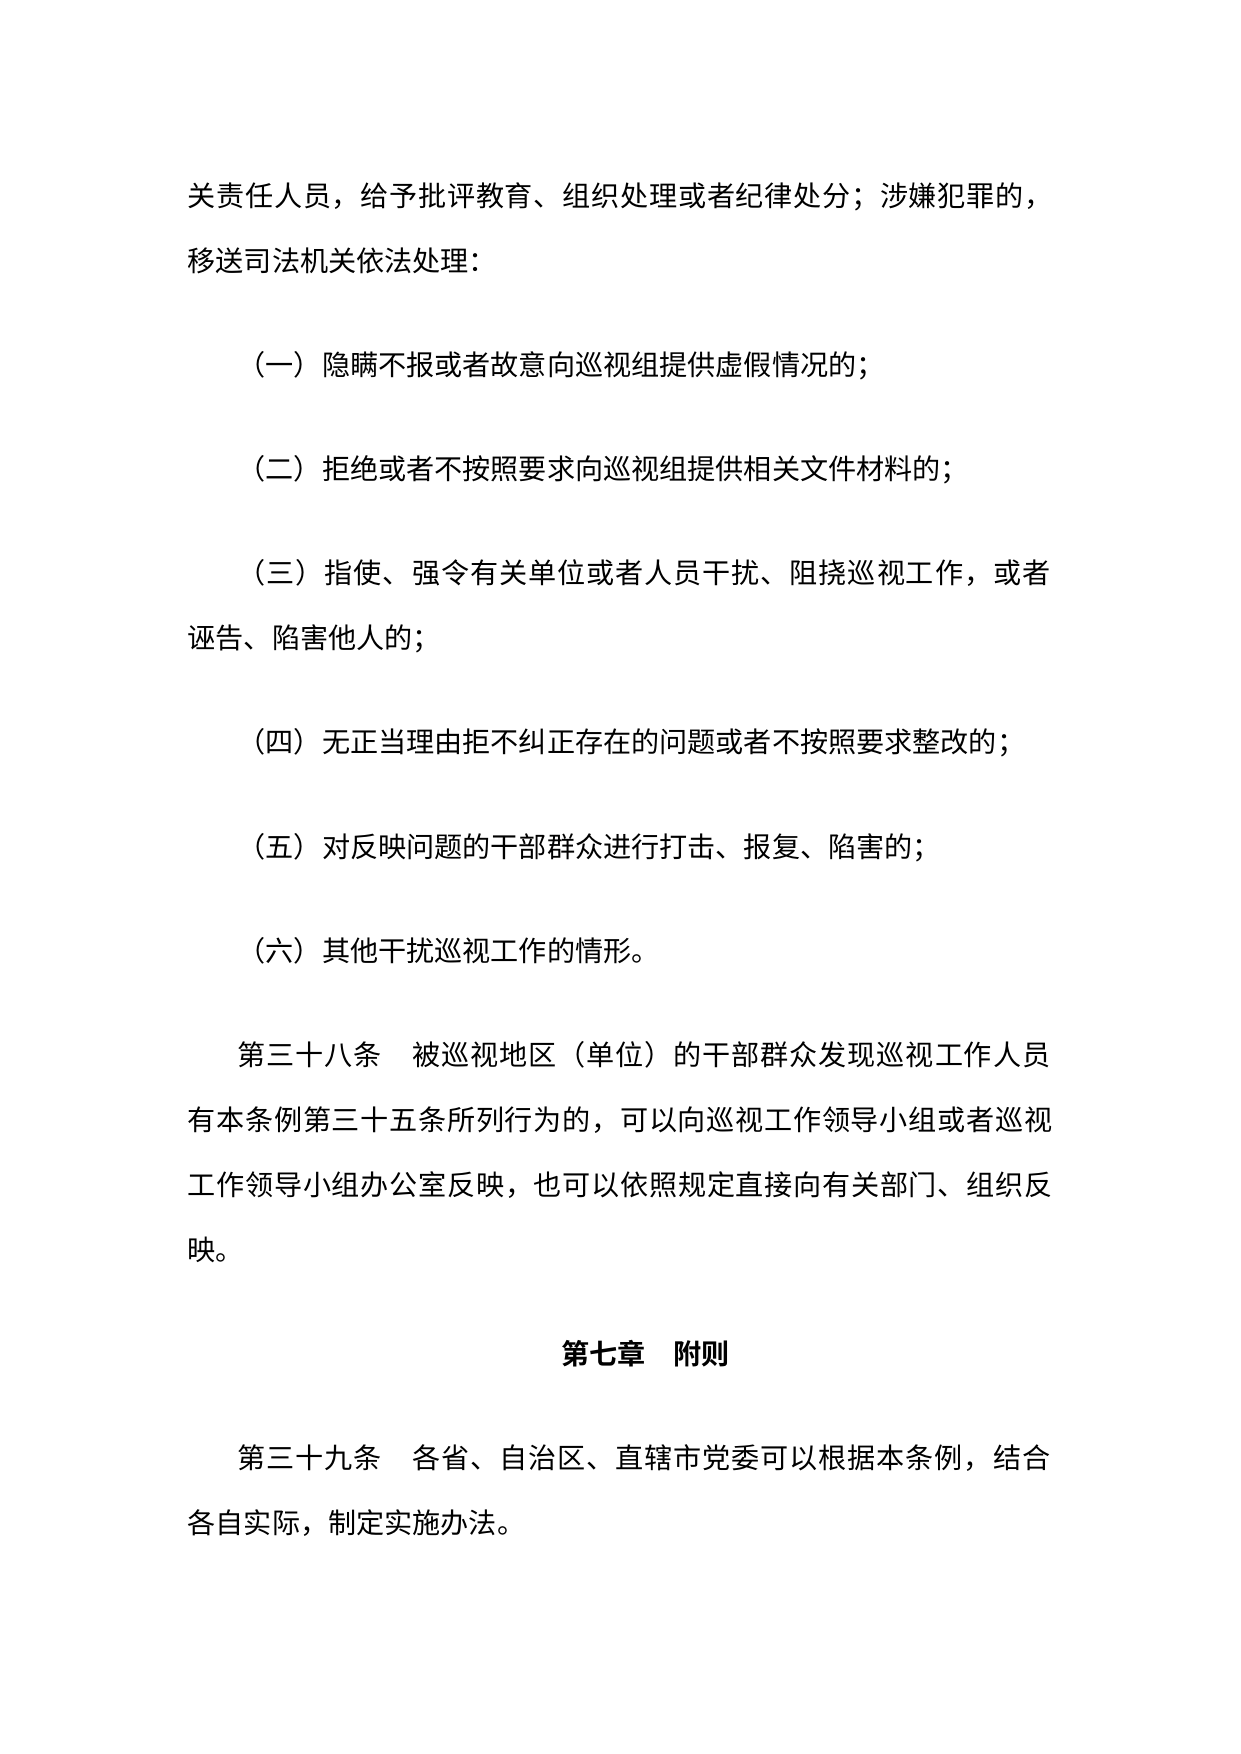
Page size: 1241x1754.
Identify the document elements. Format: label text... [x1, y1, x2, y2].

text 第七章 附则 [187, 1319, 1053, 1384]
text 第三十九条 各省、自治区、直辖市党委可以根据本条例，结合各自实际，制定实施办法。 [187, 1423, 1053, 1553]
text （五）对反映问题的干部群众进行打击、报复、陷害的； [187, 812, 1053, 877]
text （二）拒绝或者不按照要求向巡视组提供相关文件材料的； [187, 435, 1053, 500]
text （四）无正当理由拒不纠正存在的问题或者不按照要求整改的； [187, 708, 1053, 773]
text （一）隐瞒不报或者故意向巡视组提供虚假情况的； [187, 331, 1053, 396]
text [187, 162, 1053, 292]
text 第三十八条 被巡视地区（单位）的干部群众发现巡视工作人员有本条例第三十五条所列行为的，可以向巡视工作领导小组或者巡视工作领导小组办公室反映，也可以依照规定直接向有关部门、组织反映。 [187, 1020, 1053, 1280]
text （三）指使、强令有关单位或者人员干扰、阻挠巡视工作，或者诬告、陷害他人的； [187, 539, 1053, 669]
text （六）其他干扰巡视工作的情形。 [187, 916, 1053, 981]
